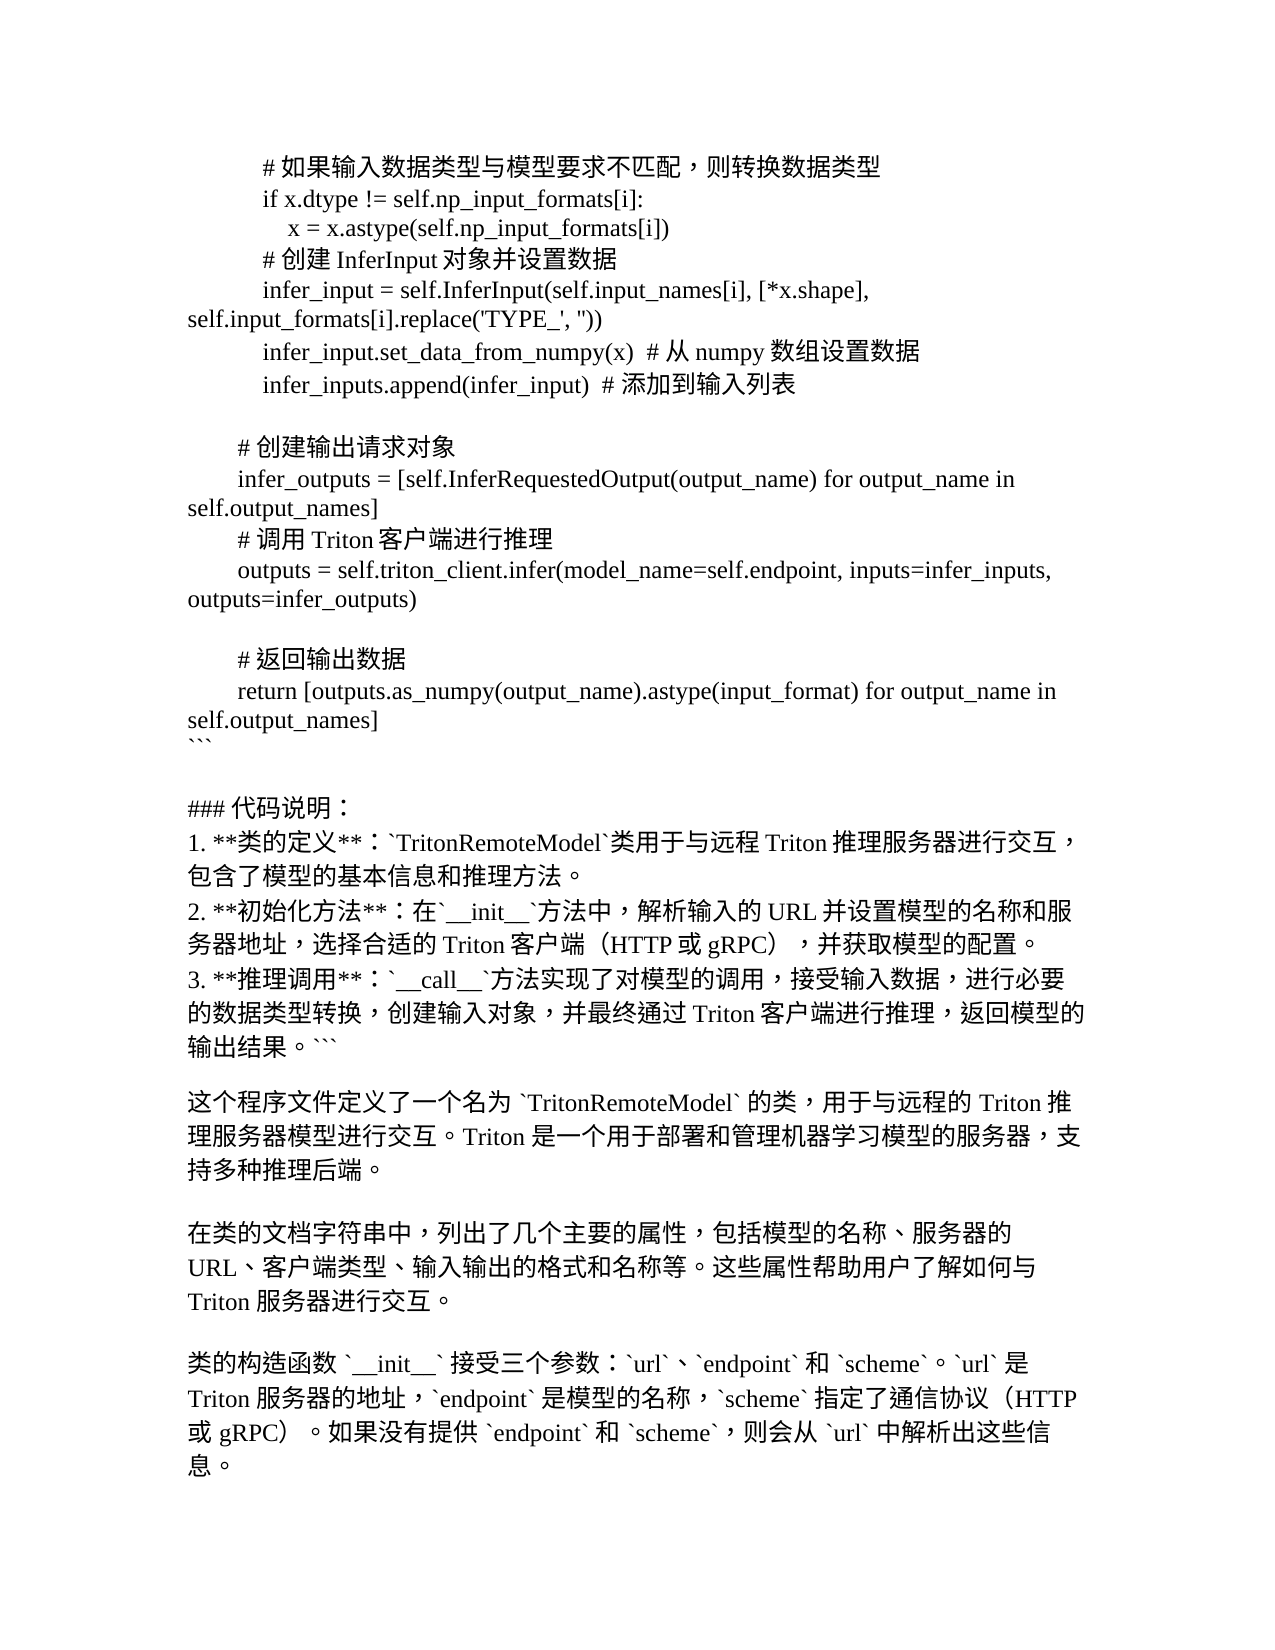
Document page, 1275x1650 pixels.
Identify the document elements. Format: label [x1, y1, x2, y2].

text [187, 150, 1087, 1063]
text [187, 1084, 1087, 1482]
